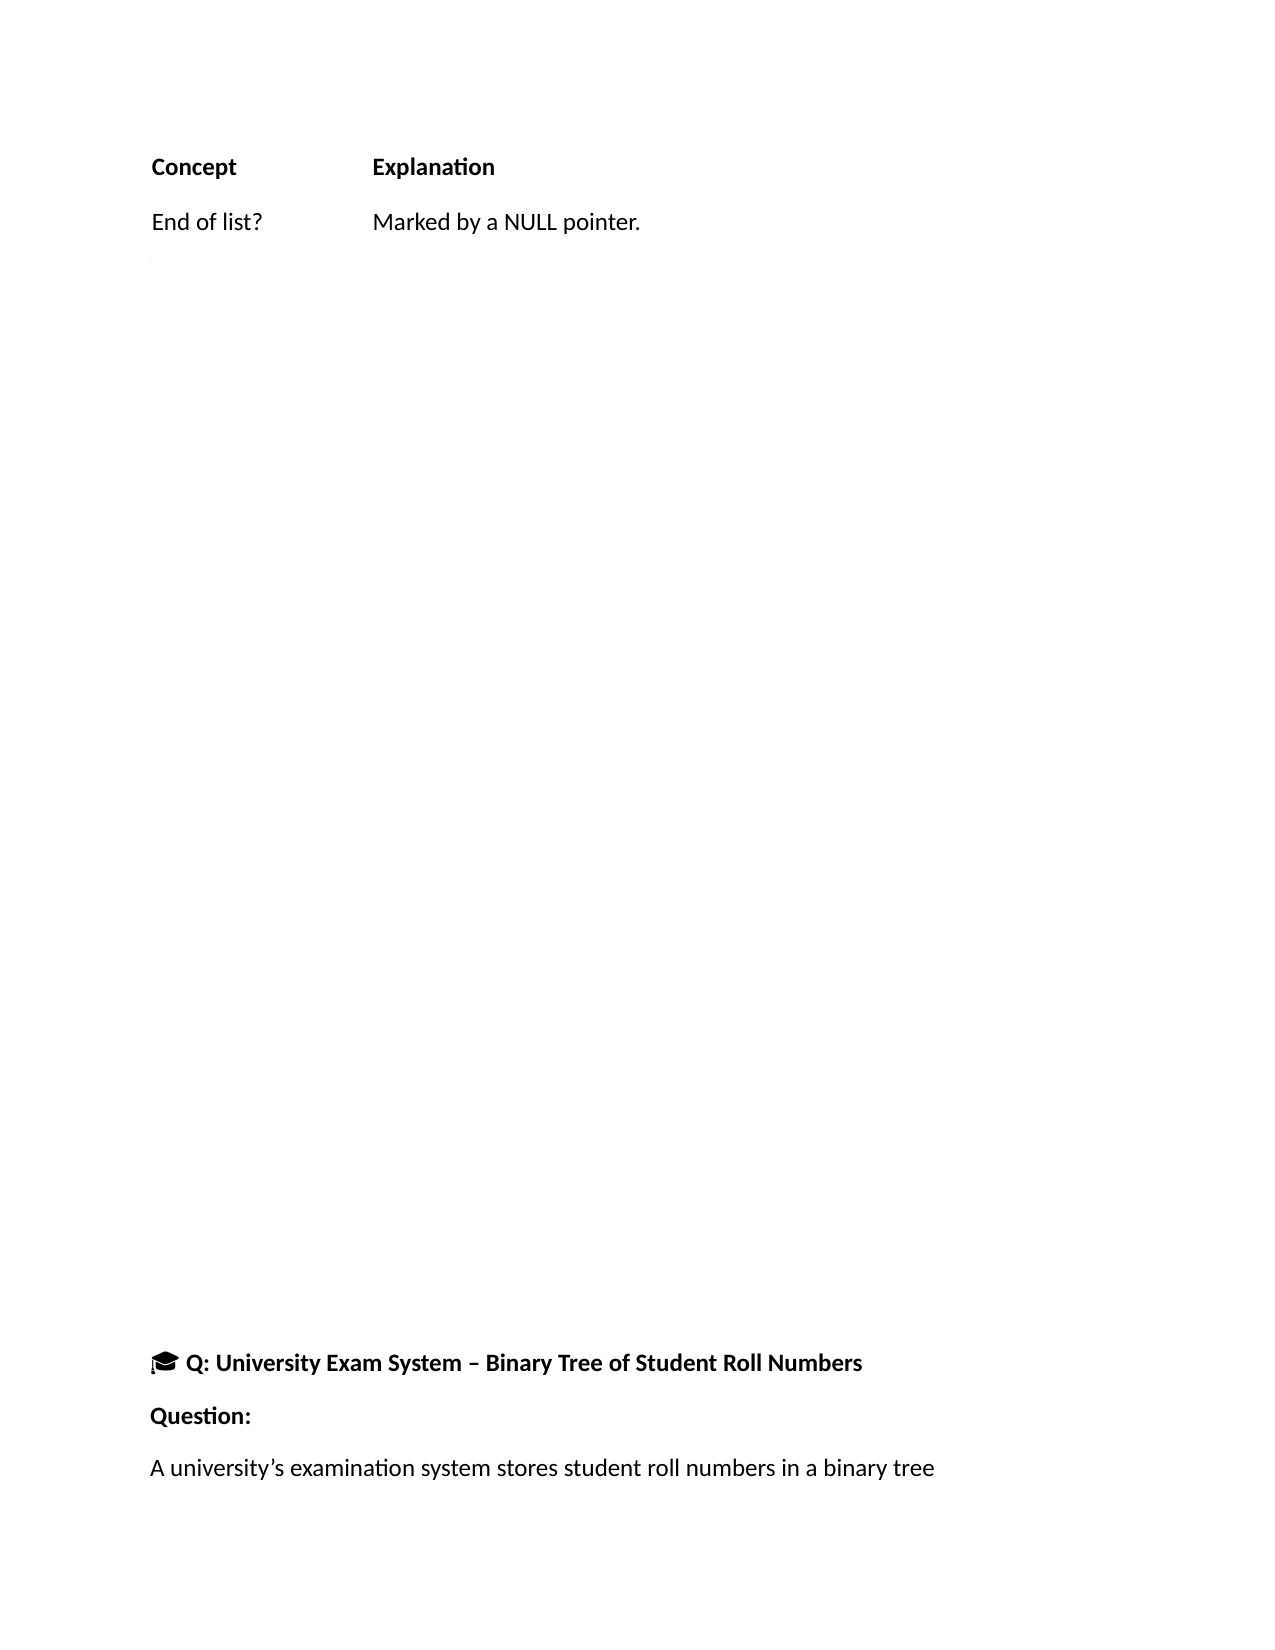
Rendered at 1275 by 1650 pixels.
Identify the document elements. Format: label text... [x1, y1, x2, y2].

table_header Concept [150, 150, 371, 204]
text Question: [150, 1400, 1125, 1431]
table_cell End of list? [150, 205, 371, 259]
text 🎓 Q: University Exam System – Binary Tree of Student Roll Numbers [150, 1344, 1125, 1378]
text A university’s examination system stores student roll numbers in a binary tree [150, 1452, 1125, 1482]
table_header Explanation [371, 150, 1125, 204]
table_cell Marked by a NULL pointer. [371, 205, 1125, 259]
